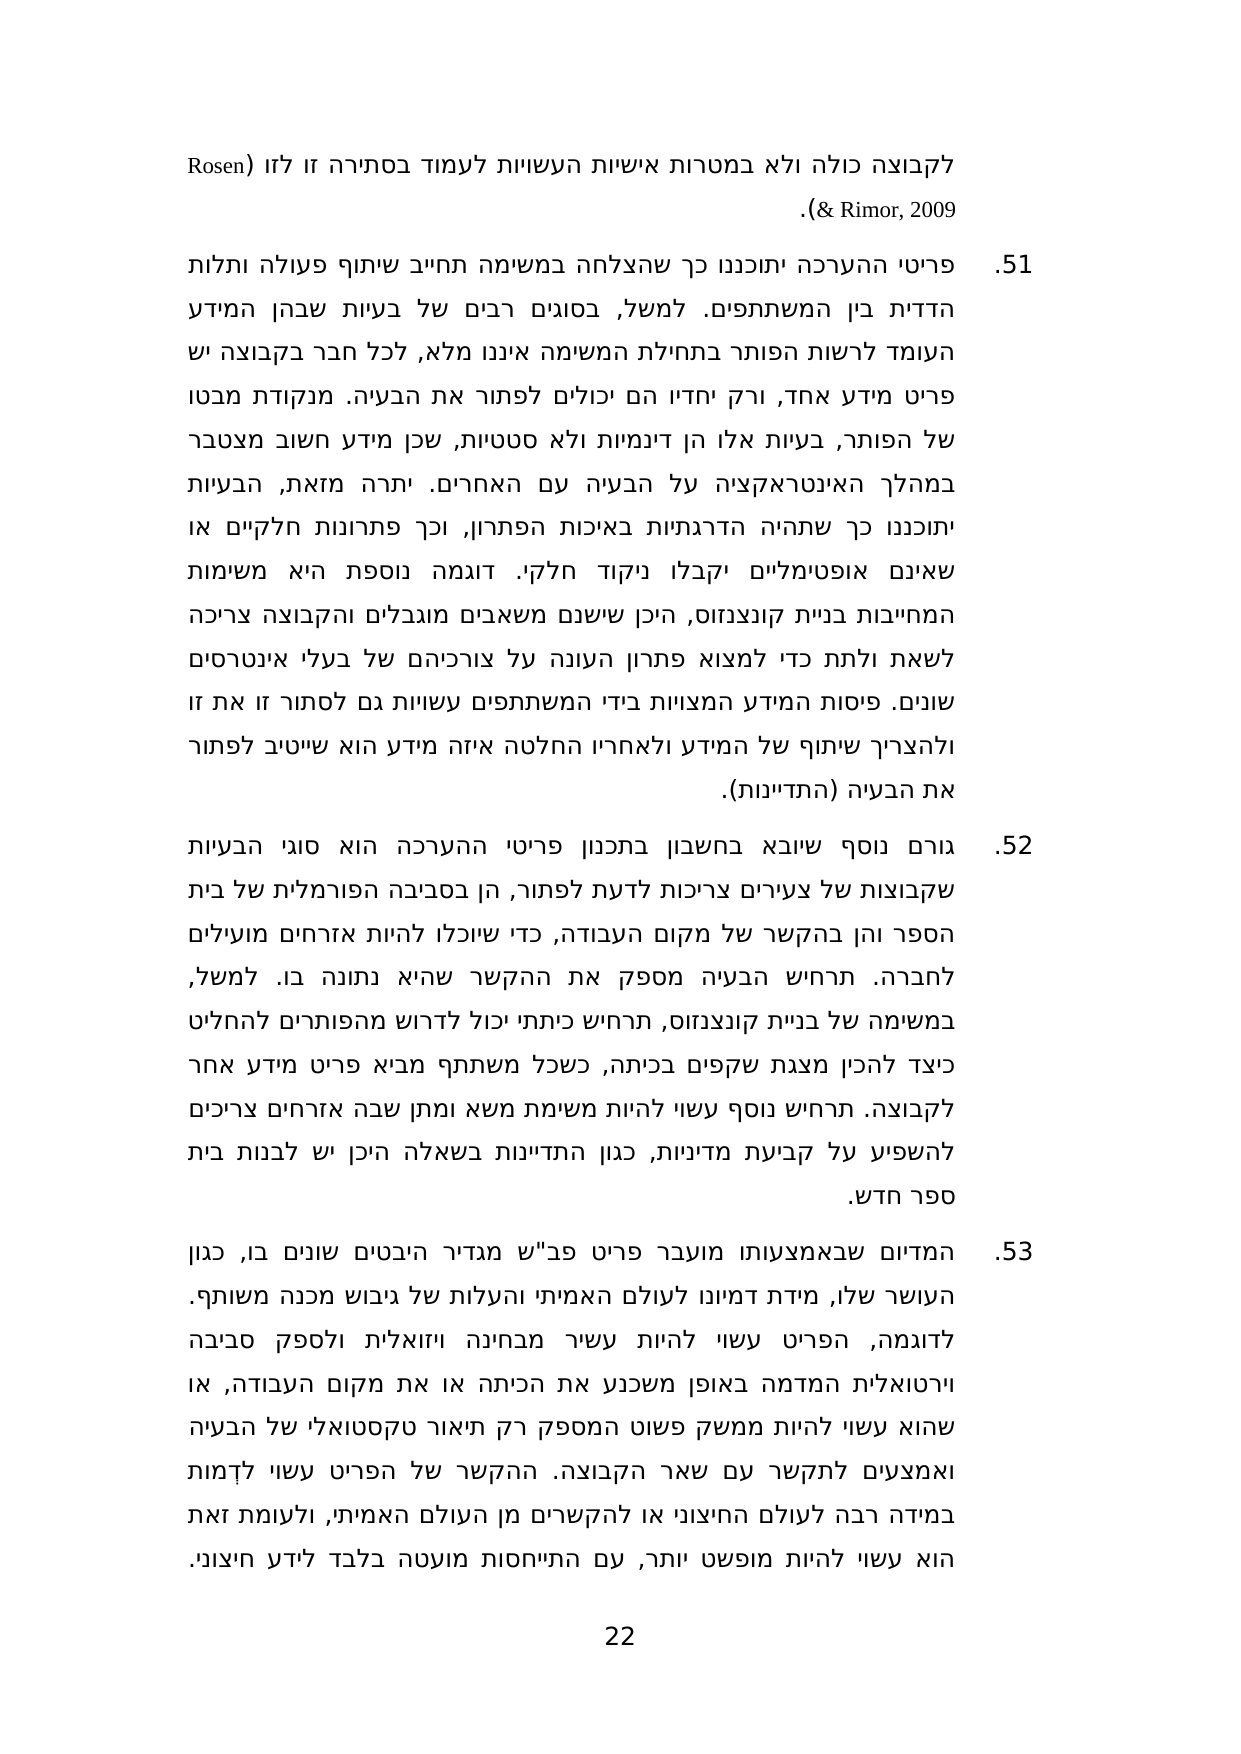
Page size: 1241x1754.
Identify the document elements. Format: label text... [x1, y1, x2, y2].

text גורם נוסף שיובא בחשבון בתכנון פריטי ההערכה הוא סוגי הבעיות שקבוצות של צעירים צריכות לדעת לפתור, הן בסביבה הפורמלית של בית הספר והן בהקשר של מקום העבודה, כדי שיוכלו להיות אזרחים מועילים לחברה. תרחיש הבעיה מספק את ההקשר שהיא נתונה בו. למשל, במשימה של בניית קונצנזוס, תרחיש כיתתי יכול לדרוש מהפותרים להחליט כיצד להכין מצגת שקפים בכיתה, כשכל משתתף מביא פריט מידע אחר לקבוצה. תרחיש נוסף עשוי להיות משימת משא ומתן שבה אזרחים צריכים להשפיע על קביעת מדיניות, כגון התדיינות בשאלה היכן יש לבנות בית ספר חדש. [187, 831, 994, 1210]
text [187, 150, 994, 223]
text פריטי ההערכה יתוכננו כך שהצלחה במשימה תחייב שיתוף פעולה ותלות הדדית בין המשתתפים. למשל, בסוגים רבים של בעיות שבהן המידע העומד לרשות הפותר בתחילת המשימה איננו מלא, לכל חבר בקבוצה יש פריט מידע אחד, ורק יחדיו הם יכולים לפתור את הבעיה. מנקודת מבטו של הפותר, בעיות אלו הן דינמיות ולא סטטיות, שכן מידע חשוב מצטבר במהלך האינטראקציה על הבעיה עם האחרים. יתרה מזאת, הבעיות יתוכננו כך שתהיה הדרגתיות באיכות הפתרון, וכך פתרונות חלקיים או שאינם אופטימליים יקבלו ניקוד חלקי. דוגמה נוספת היא משימות המחייבות בניית קונצנזוס, היכן שישנם משאבים מוגבלים והקבוצה צריכה לשאת ולתת כדי למצוא פתרון העונה על צורכיהם של בעלי אינטרסים שונים. פיסות המידע המצויות בידי המשתתפים עשויות גם לסתור זו את זו ולהצריך שיתוף של המידע ולאחריו החלטה איזה מידע הוא שייטיב לפתור את הבעיה (התדיינות). [187, 250, 994, 804]
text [187, 1237, 994, 1573]
